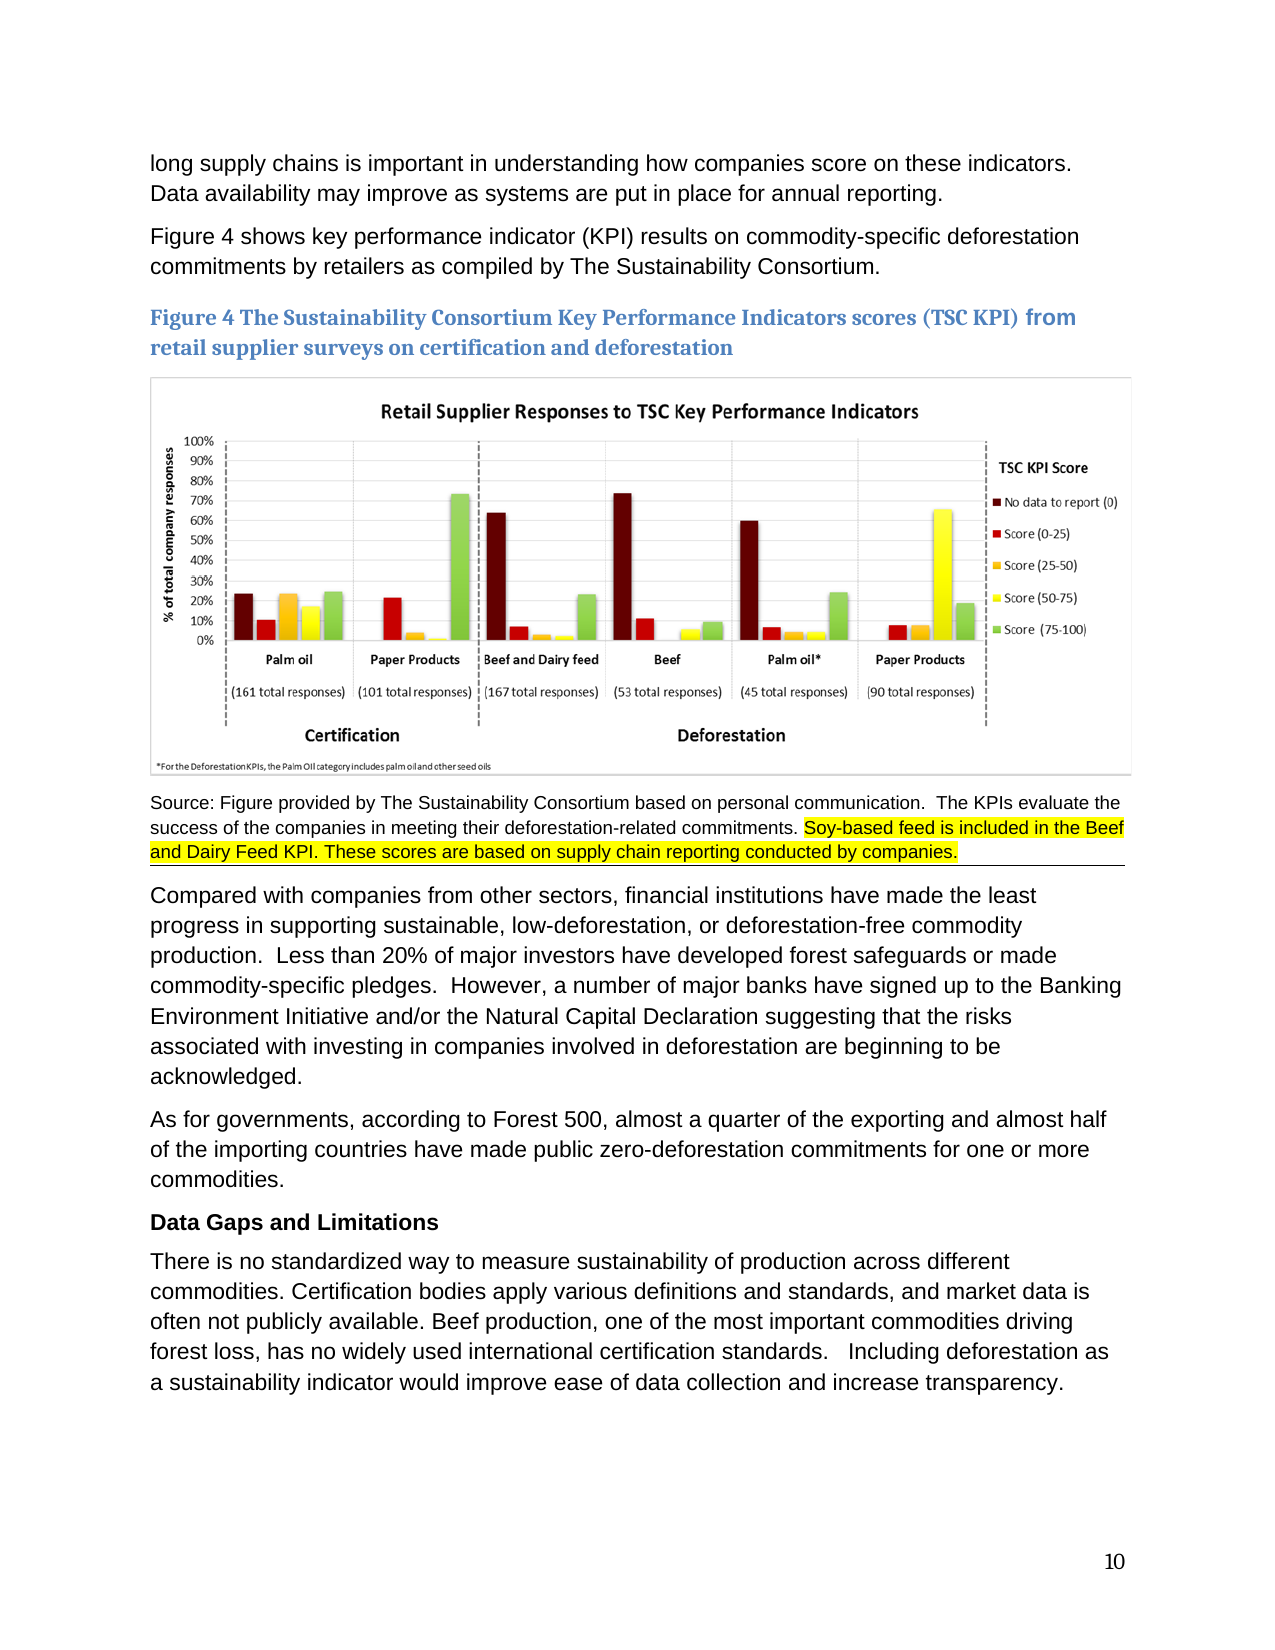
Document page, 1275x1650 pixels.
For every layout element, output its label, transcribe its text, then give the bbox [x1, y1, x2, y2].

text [150, 150, 1125, 207]
text As for governments, according to Forest 500, almost a quarter of the exporting and almost half of the importing countries have made public zero-deforestation commitments for one or more commodities. [150, 1106, 1125, 1192]
text Data Gaps and Limitations [150, 1209, 1125, 1235]
text There is no standardized way to measure sustainability of production across different commodities. Certification bodies apply various definitions and standards, and market data is often not publicly available. Beef production, one of the most important commodities driving forest loss, has no widely used international certification standards. Including deforestation as a sustainability indicator would improve ease of data collection and increase transparency. [150, 1248, 1125, 1395]
text Compared with companies from other sectors, financial institutions have made the least progress in supporting sustainable, low-deforestation, or deforestation-free commodity production. Less than 20% of major investors have developed forest safeguards or made commodity-specific pledges. However, a number of major banks have signed up to the Banking Environment Initiative and/or the Natural Capital Declaration suggesting that the risks associated with investing in companies involved in deforestation are beginning to be acknowledged. [150, 882, 1125, 1089]
text Source: Figure provided by The Sustainability Consortium based on personal communication. The KPIs evaluate the success of the companies in meeting their deforestation-related commitments. Soy-based feed is included in the Beef and Dairy Feed KPI. These scores are based on supply chain reporting conducted by companies. [150, 792, 1125, 865]
picture [150, 377, 1132, 776]
subtitle Figure 4 The Sustainability Consortium Key Performance Indicators scores (TSC KPI) from retail supplier surveys on certification and deforestation [150, 304, 1125, 362]
text Figure 4 shows key performance indicator (KPI) results on commodity-specific deforestation commitments by retailers as compiled by The Sustainability Consortium. [150, 223, 1125, 279]
